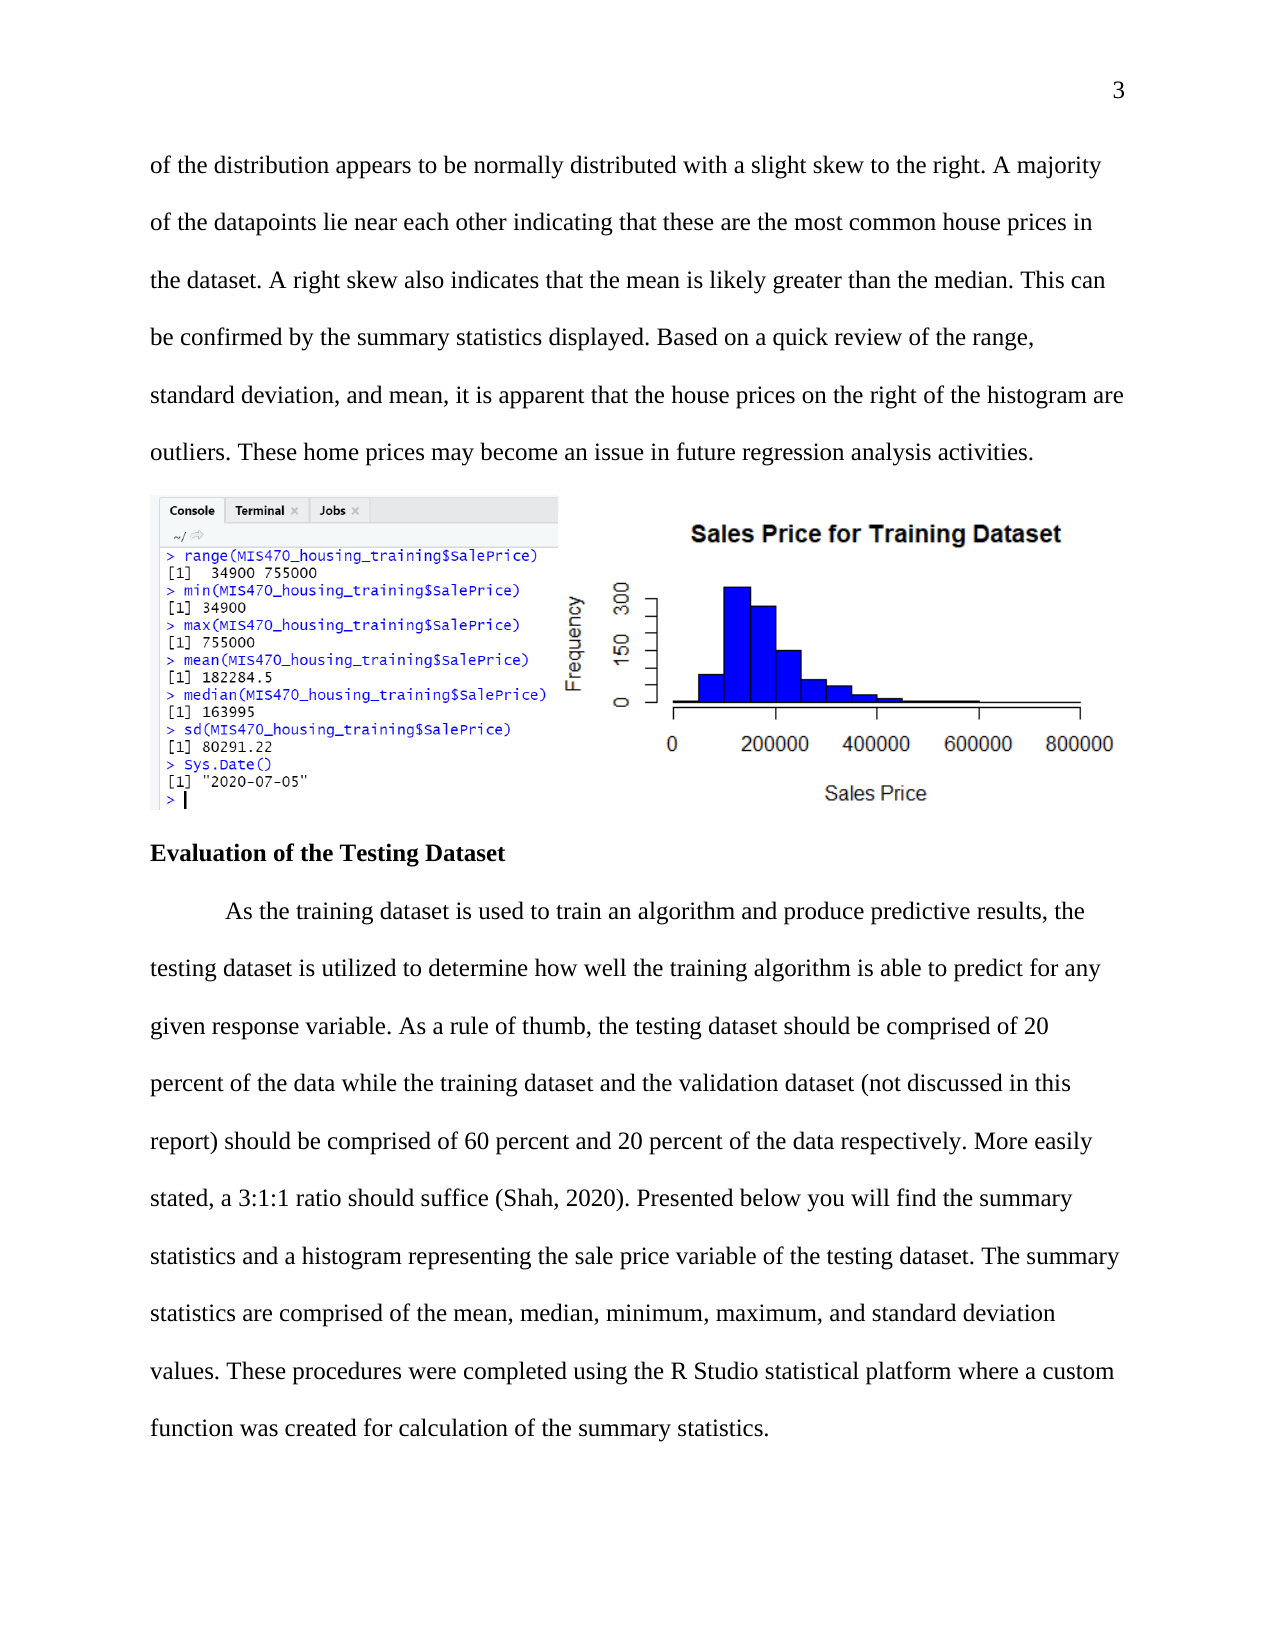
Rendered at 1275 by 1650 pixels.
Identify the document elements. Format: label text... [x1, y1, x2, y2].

text Evaluation of the Testing Dataset [150, 838, 1125, 867]
text As the training dataset is used to train an algorithm and produce predictive results, the testing dataset is utilized to determine how well the training algorithm is able to predict for any given response variable. As a rule of thumb, the testing dataset should be comprised of 20 percent of the data while the training dataset and the validation dataset (not discussed in this report) should be comprised of 60 percent and 20 percent of the data respectively. More easily stated, a 3:1:1 ratio should suffice (Shah, 2020). Presented below you will find the summary statistics and a histogram representing the sale price variable of the testing dataset. The summary statistics are comprised of the mean, median, minimum, maximum, and standard deviation values. These procedures were completed using the R Studio statistical platform where a custom function was created for calculation of the summary statistics. [150, 896, 1125, 1442]
picture [150, 495, 1118, 810]
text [150, 150, 1125, 466]
